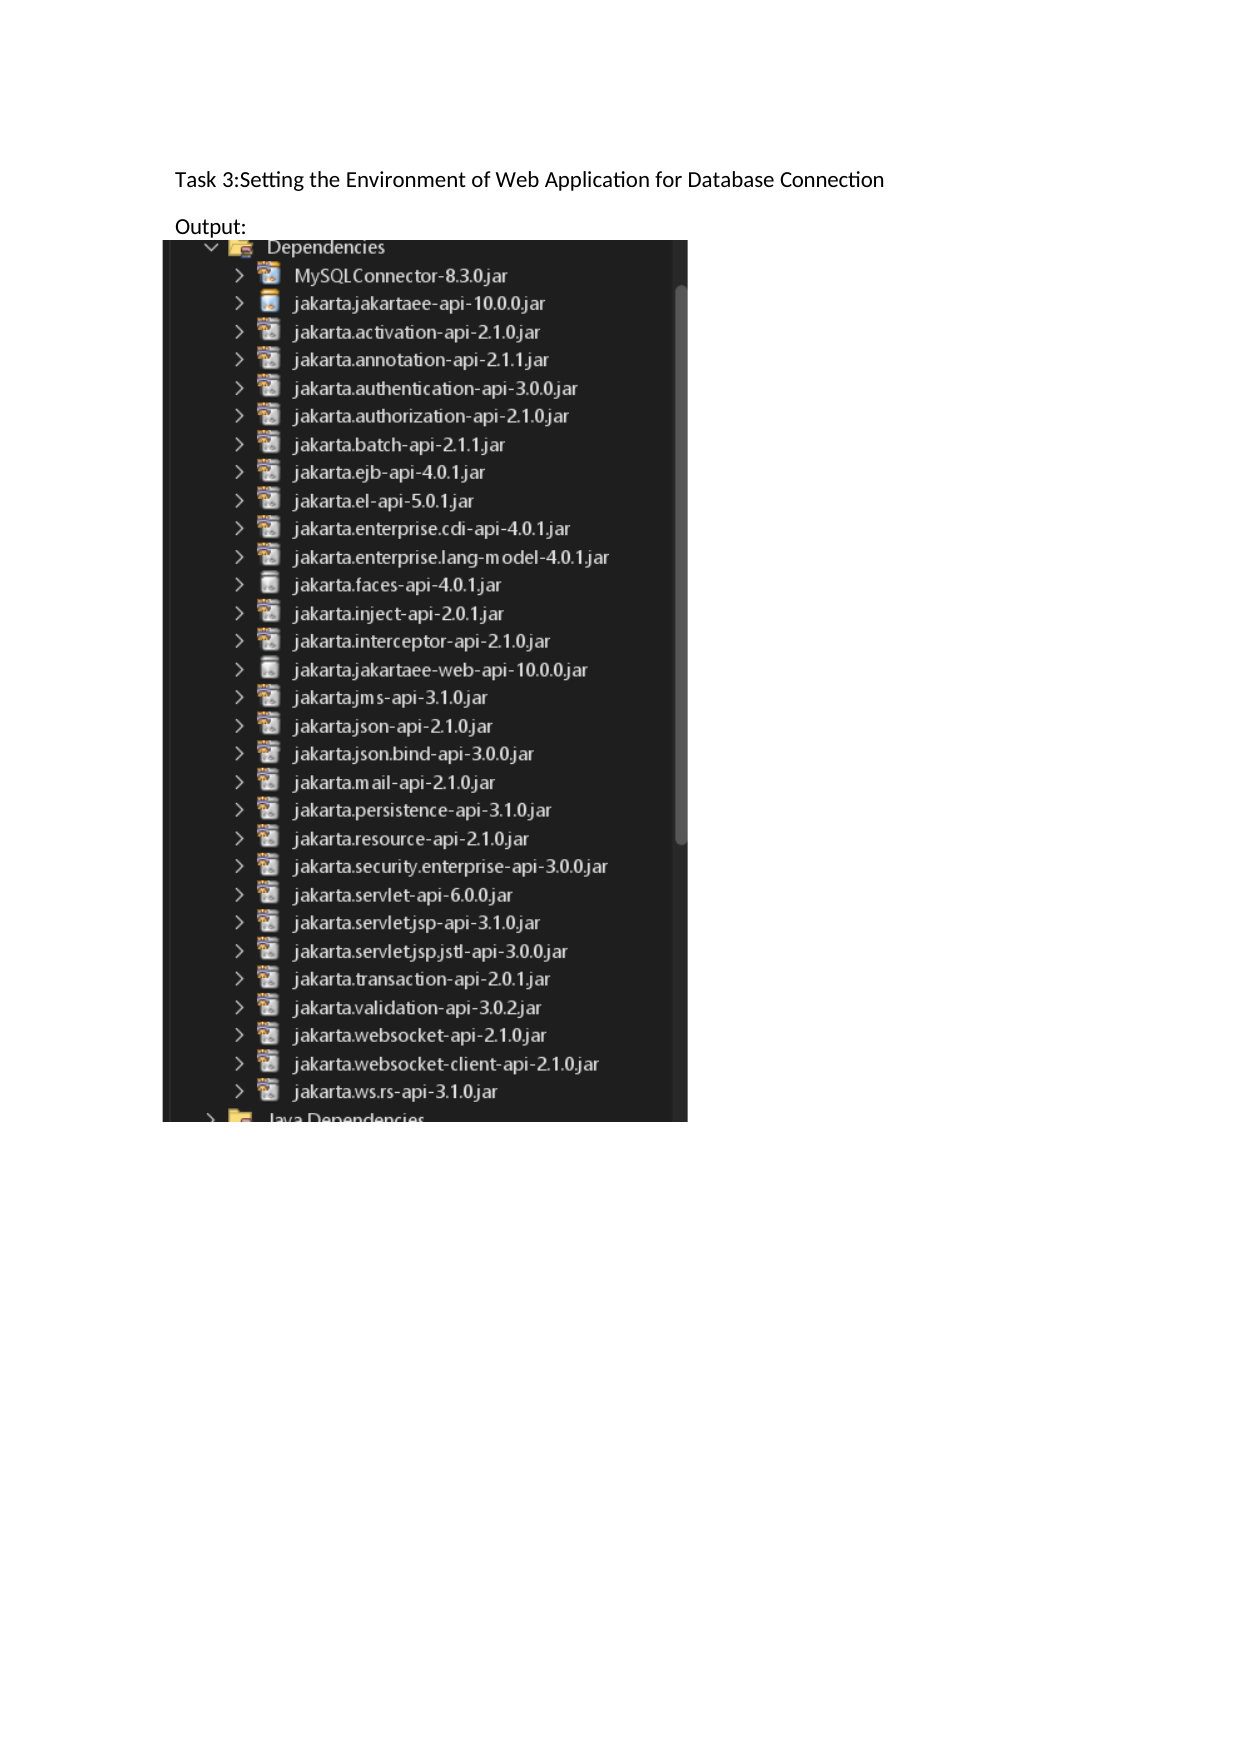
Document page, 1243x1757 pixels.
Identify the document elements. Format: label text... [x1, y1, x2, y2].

text Task 3:Setting the Environment of Web Application for Database Connection [175, 166, 1078, 193]
picture [162, 240, 688, 1122]
text Output: [175, 212, 1078, 240]
